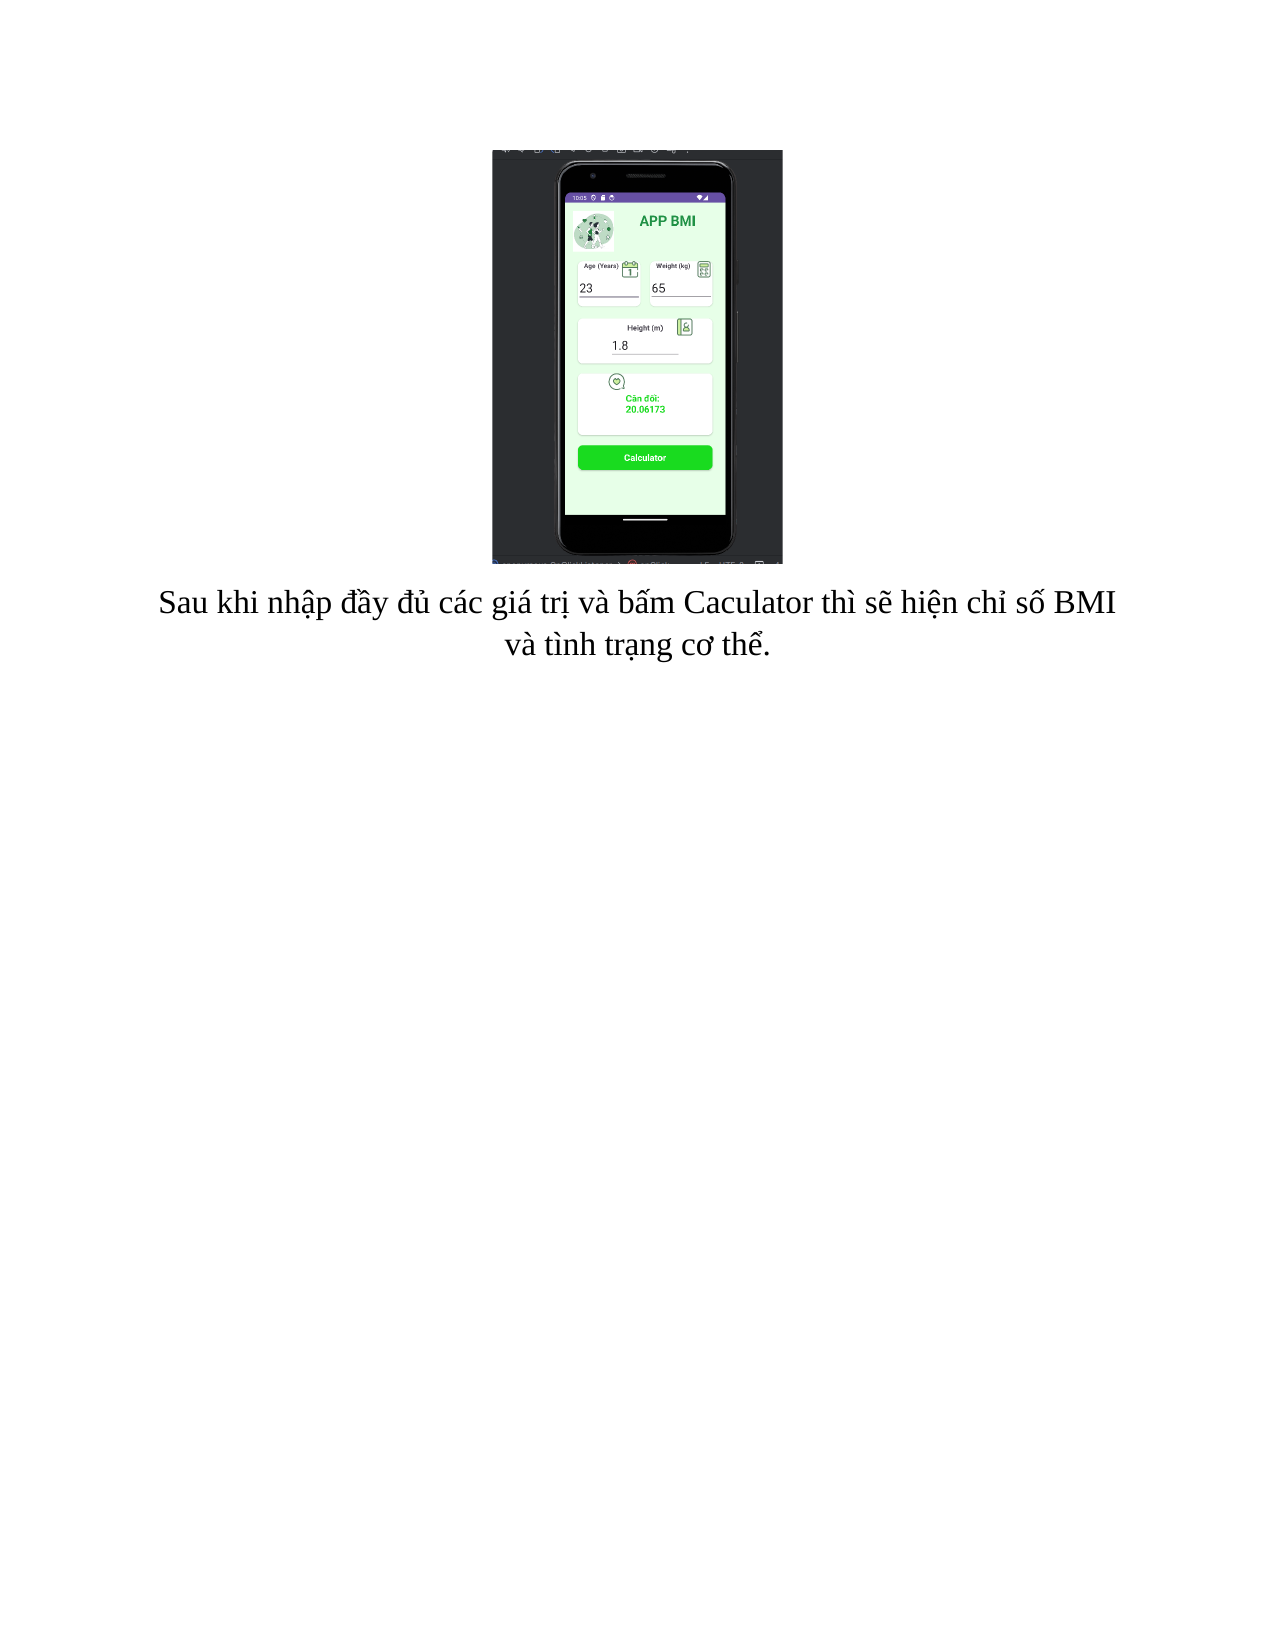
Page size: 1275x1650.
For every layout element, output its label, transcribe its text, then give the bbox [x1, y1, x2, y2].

text Sau khi nhập đầy đủ các giá trị và bấm Caculator thì sẽ hiện chỉ số BMI và tình trạng cơ thể. [150, 582, 1125, 662]
picture [492, 150, 783, 564]
